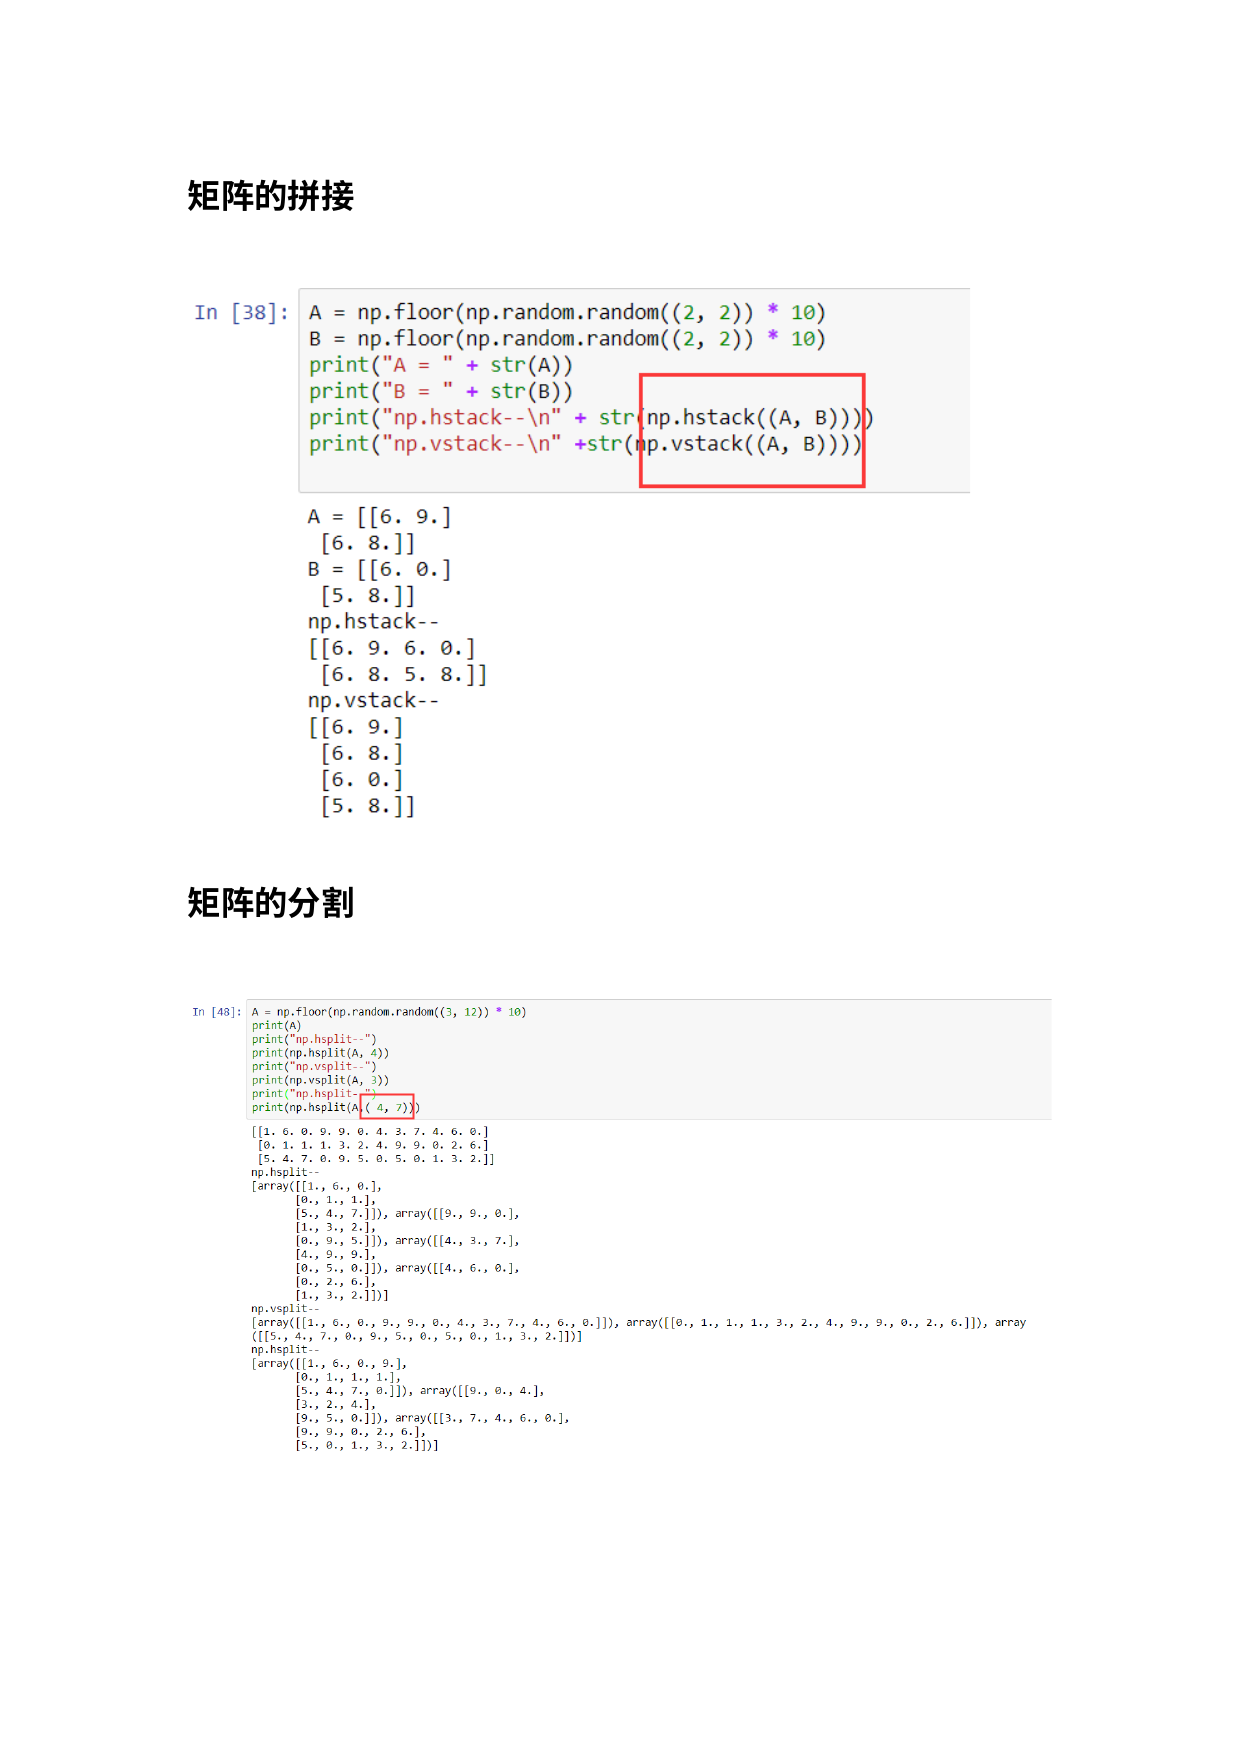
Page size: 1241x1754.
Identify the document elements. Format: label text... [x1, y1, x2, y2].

picture [187, 288, 971, 825]
subtitle 矩阵的分割 [187, 868, 1053, 933]
picture [187, 995, 1052, 1460]
subtitle 矩阵的拼接 [187, 162, 1053, 227]
